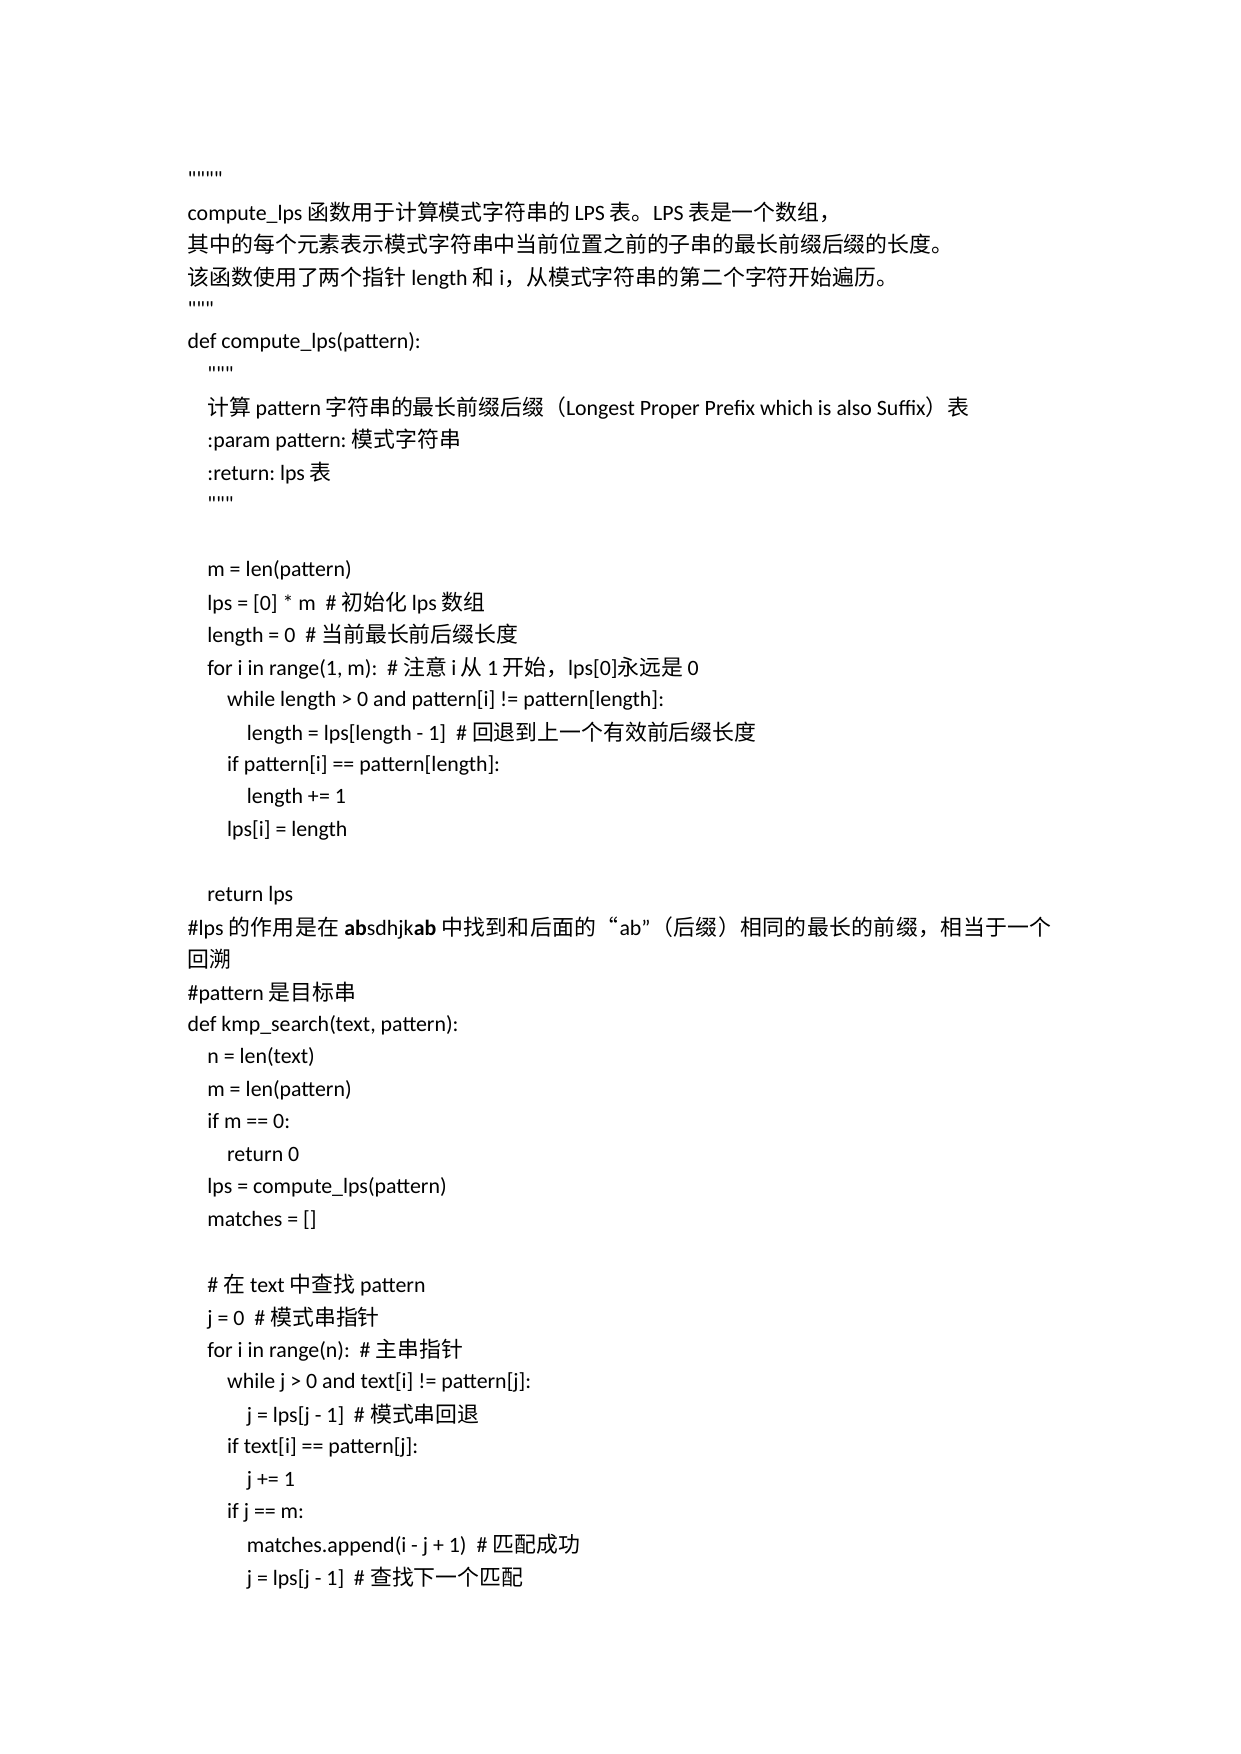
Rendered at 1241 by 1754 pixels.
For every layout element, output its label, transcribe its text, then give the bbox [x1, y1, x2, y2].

text m = len(pattern) [187, 1072, 1053, 1104]
text """ [187, 292, 1053, 324]
text lps = compute_lps(pattern) [187, 1169, 1053, 1202]
text lps[i] = length [187, 812, 1053, 844]
text 计算pattern字符串的最长前缀后缀（Longest Proper Prefix which is also Suffix）表 [187, 389, 1053, 422]
text while j > 0 and text[i] != pattern[j]: [187, 1364, 1053, 1397]
text j = 0 # 模式串指针 [187, 1299, 1053, 1332]
text length = 0 # 当前最长前后缀长度 [187, 617, 1053, 649]
text j = lps[j - 1] # 查找下一个匹配 [187, 1559, 1053, 1592]
text #lps的作用是在absdhjkab中找到和后面的“ab”（后缀）相同的最长的前缀，相当于一个回溯 [187, 909, 1053, 974]
text def compute_lps(pattern): [187, 324, 1053, 357]
text for i in range(1, m): # 注意i从1开始，lps[0]永远是0 [187, 649, 1053, 682]
text :param pattern: 模式字符串 [187, 422, 1053, 454]
text length += 1 [187, 779, 1053, 812]
text if m == 0: [187, 1104, 1053, 1137]
text return 0 [187, 1137, 1053, 1169]
text m = len(pattern) [187, 552, 1053, 584]
text """ [187, 487, 1053, 519]
text """ [187, 357, 1053, 389]
text for i in range(n): # 主串指针 [187, 1332, 1053, 1364]
text if pattern[i] == pattern[length]: [187, 747, 1053, 779]
text 其中的每个元素表示模式字符串中当前位置之前的子串的最长前缀后缀的长度。 [187, 227, 1053, 259]
text def kmp_search(text, pattern): [187, 1007, 1053, 1039]
text compute_lps 函数用于计算模式字符串的LPS表。LPS表是一个数组， [187, 194, 1053, 227]
text matches.append(i - j + 1) # 匹配成功 [187, 1527, 1053, 1559]
text return lps [187, 877, 1053, 909]
text j = lps[j - 1] # 模式串回退 [187, 1397, 1053, 1429]
text #pattern是目标串 [187, 974, 1053, 1007]
text matches = [] [187, 1202, 1053, 1234]
text j += 1 [187, 1462, 1053, 1494]
text while length > 0 and pattern[i] != pattern[length]: [187, 682, 1053, 714]
text if j == m: [187, 1494, 1053, 1527]
text 该函数使用了两个指针 length 和 i，从模式字符串的第二个字符开始遍历。 [187, 259, 1053, 292]
text length = lps[length - 1] # 回退到上一个有效前后缀长度 [187, 714, 1053, 747]
text n = len(text) [187, 1039, 1053, 1072]
text """" [187, 162, 1053, 194]
text lps = [0] * m # 初始化lps数组 [187, 584, 1053, 617]
text # 在 text 中查找 pattern [187, 1267, 1053, 1299]
text if text[i] == pattern[j]: [187, 1429, 1053, 1462]
text :return: lps表 [187, 454, 1053, 487]
